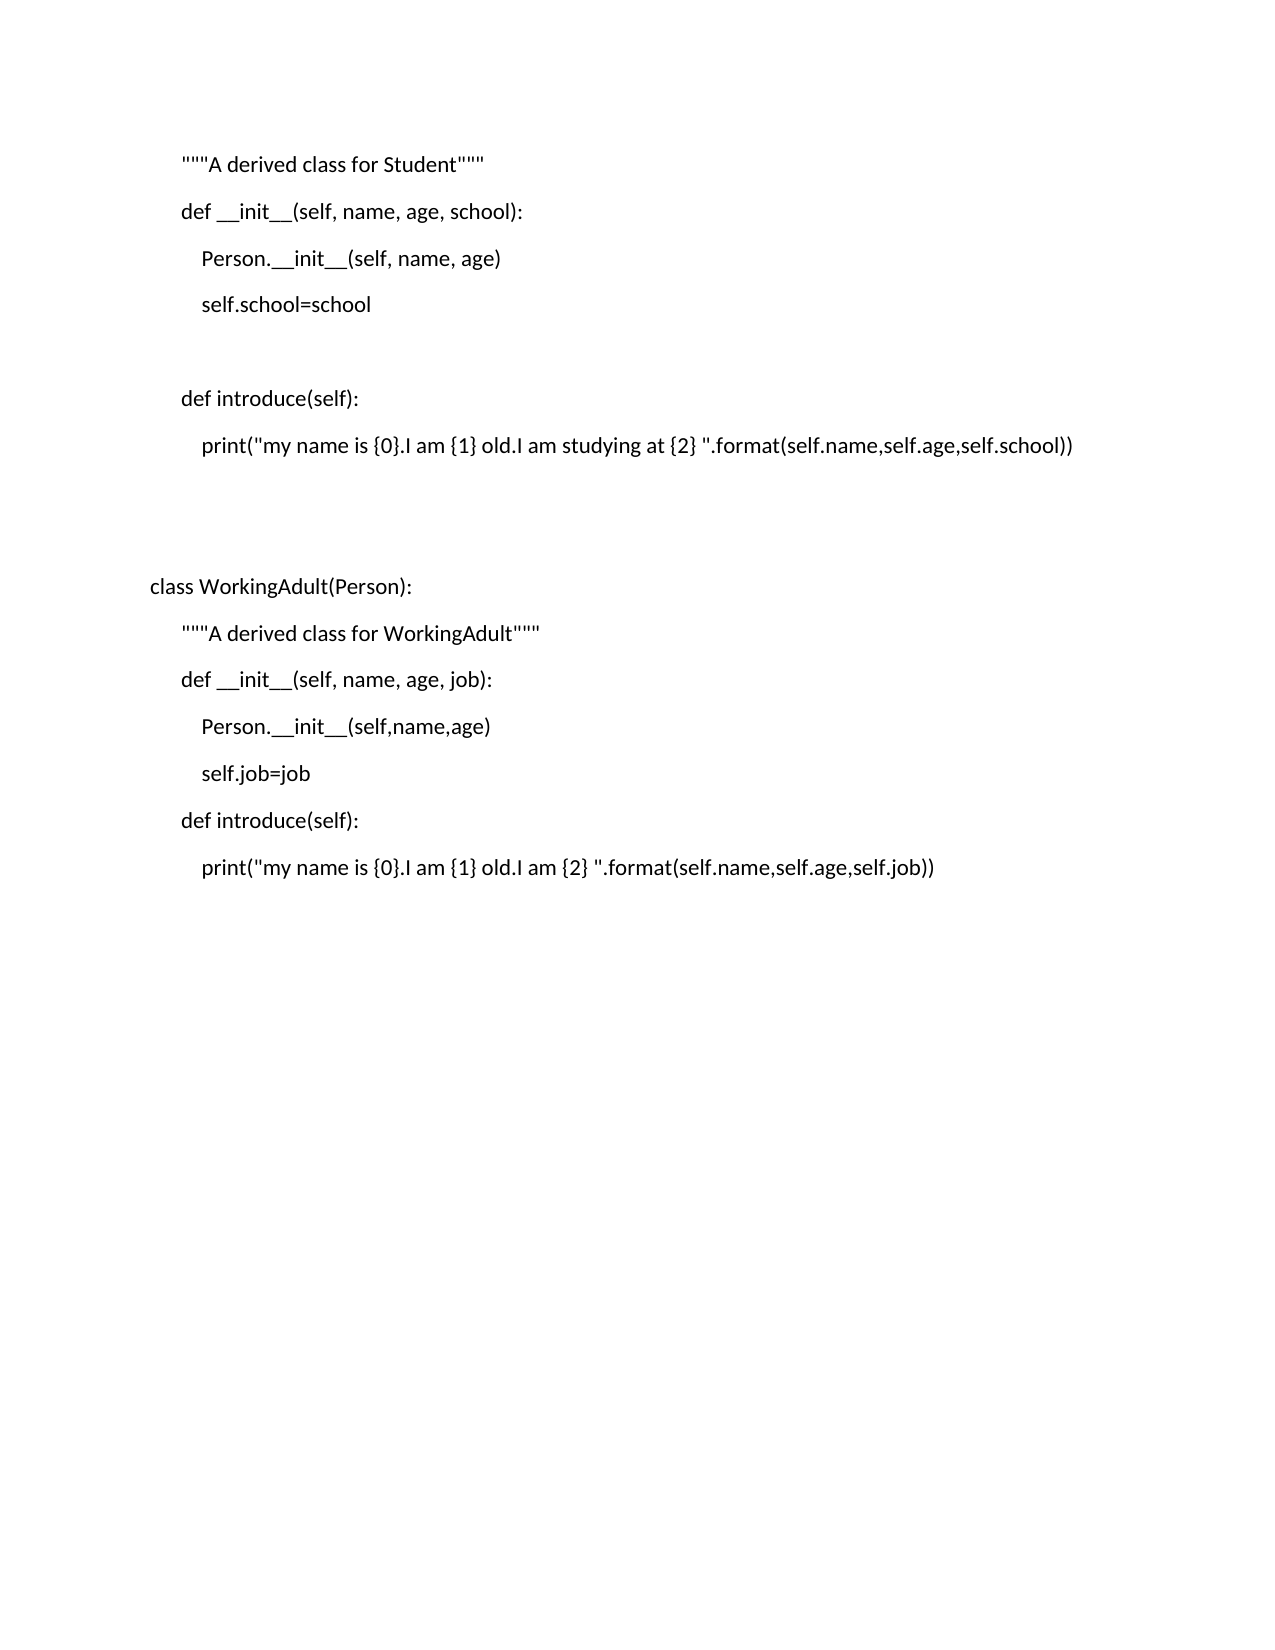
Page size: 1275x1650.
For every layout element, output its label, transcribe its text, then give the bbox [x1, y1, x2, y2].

text class WorkingAdult(Person): [150, 572, 1125, 600]
text """A derived class for Student""" [150, 150, 1125, 178]
text """A derived class for WorkingAdult""" [150, 619, 1125, 647]
text print("my name is {0}.I am {1} old.I am {2} ".format(self.name,self.age,self.job)) [150, 853, 1125, 881]
text Person.__init__(self,name,age) [150, 712, 1125, 741]
text self.job=job [150, 759, 1125, 787]
text def __init__(self, name, age, job): [150, 666, 1125, 694]
text Person.__init__(self, name, age) [150, 244, 1125, 272]
text def introduce(self): [150, 806, 1125, 834]
text def introduce(self): [150, 384, 1125, 412]
text def __init__(self, name, age, school): [150, 197, 1125, 225]
text print("my name is {0}.I am {1} old.I am studying at {2} ".format(self.name,self.age,self.school)) [150, 431, 1125, 459]
text self.school=school [150, 291, 1125, 319]
